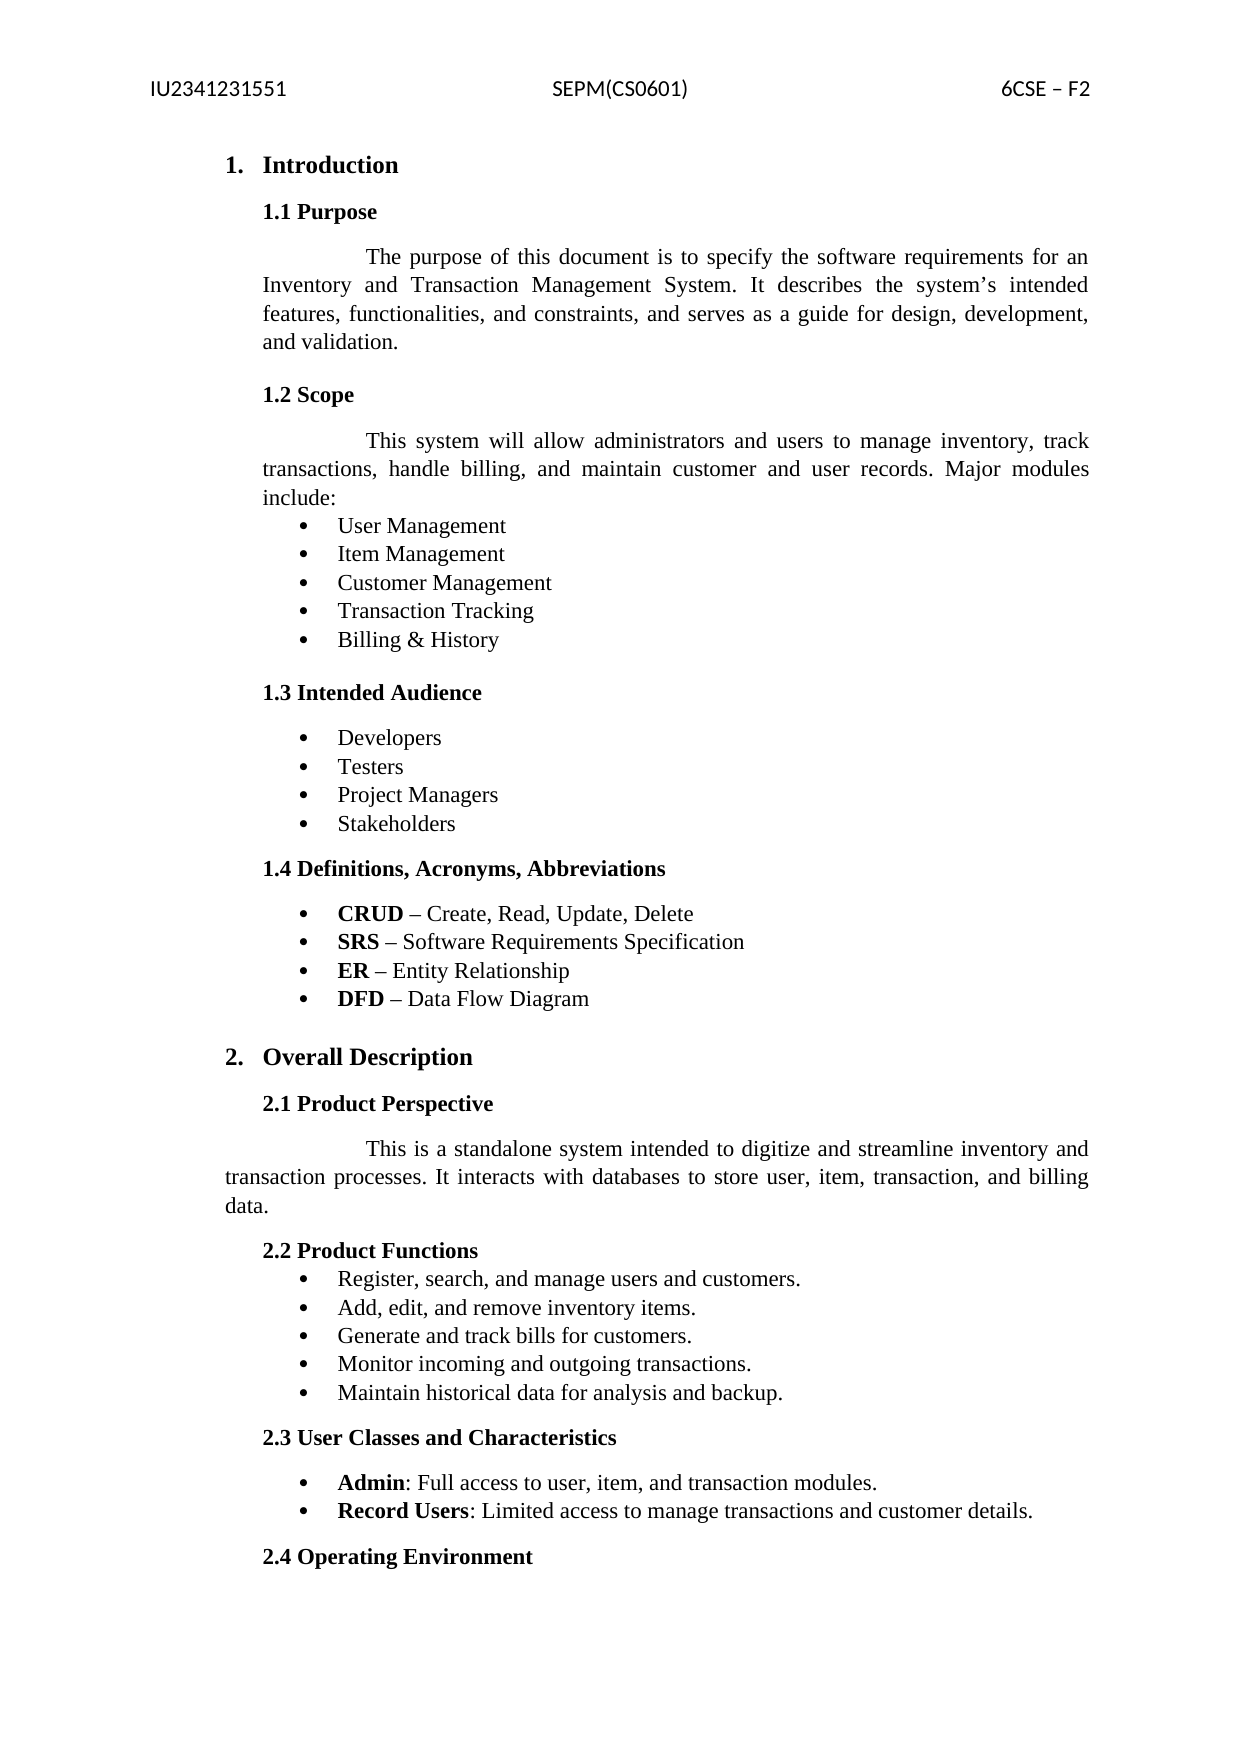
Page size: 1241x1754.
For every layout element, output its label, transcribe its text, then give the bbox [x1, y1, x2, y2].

list Item Management [300, 540, 1090, 567]
list Testers [300, 753, 1090, 779]
list Overall Description [225, 1042, 1090, 1071]
list Billing & History [300, 626, 1090, 652]
text 1.2 Scope [187, 382, 1090, 408]
list Introduction [225, 150, 1090, 179]
text 1.4 Definitions, Acronyms, Abbreviations [187, 855, 1090, 881]
list User Management [300, 512, 1090, 538]
list CRUD – Create, Read, Update, Delete [300, 900, 1090, 926]
text 1.3 Intended Audience [187, 679, 1090, 706]
list Maintain historical data for analysis and backup. [300, 1379, 1090, 1405]
list Customer Management [300, 569, 1090, 595]
list Stakeholders [300, 809, 1090, 836]
list Developers [300, 724, 1090, 751]
list DFD – Data Flow Diagram [300, 985, 1090, 1011]
list 2.2 Product Functions [262, 1237, 1090, 1263]
text 2.3 User Classes and Characteristics [225, 1424, 1090, 1450]
list ER – Entity Relationship [300, 957, 1090, 983]
list SRS – Software Requirements Specification [300, 928, 1090, 954]
text This is a standalone system intended to digitize and streamline inventory and transaction processes. It interacts with databases to store user, item, transaction, and billing data. [225, 1135, 1090, 1218]
list Record Users: Limited access to manage transactions and customer details. [300, 1498, 1090, 1524]
list Generate and track bills for customers. [300, 1322, 1090, 1348]
list The purpose of this document is to specify the software requirements for an Inventory and Transaction Management System. It describes the system’s intended features, functionalities, and constraints, and serves as a guide for design, development, and validation. [262, 243, 1090, 354]
list This system will allow administrators and users to manage inventory, track transactions, handle billing, and maintain customer and user records. Major modules include: [262, 427, 1090, 510]
list Transaction Tracking [300, 597, 1090, 624]
text 2.1 Product Perspective [225, 1090, 1090, 1116]
text 1.1 Purpose [187, 198, 1090, 224]
list Add, edit, and remove inventory items. [300, 1294, 1090, 1320]
list Admin: Full access to user, item, and transaction modules. [300, 1469, 1090, 1496]
list Register, search, and manage users and customers. [300, 1265, 1090, 1292]
list Project Managers [300, 781, 1090, 807]
list Monitor incoming and outgoing transactions. [300, 1351, 1090, 1377]
text 2.4 Operating Environment [225, 1543, 1090, 1569]
